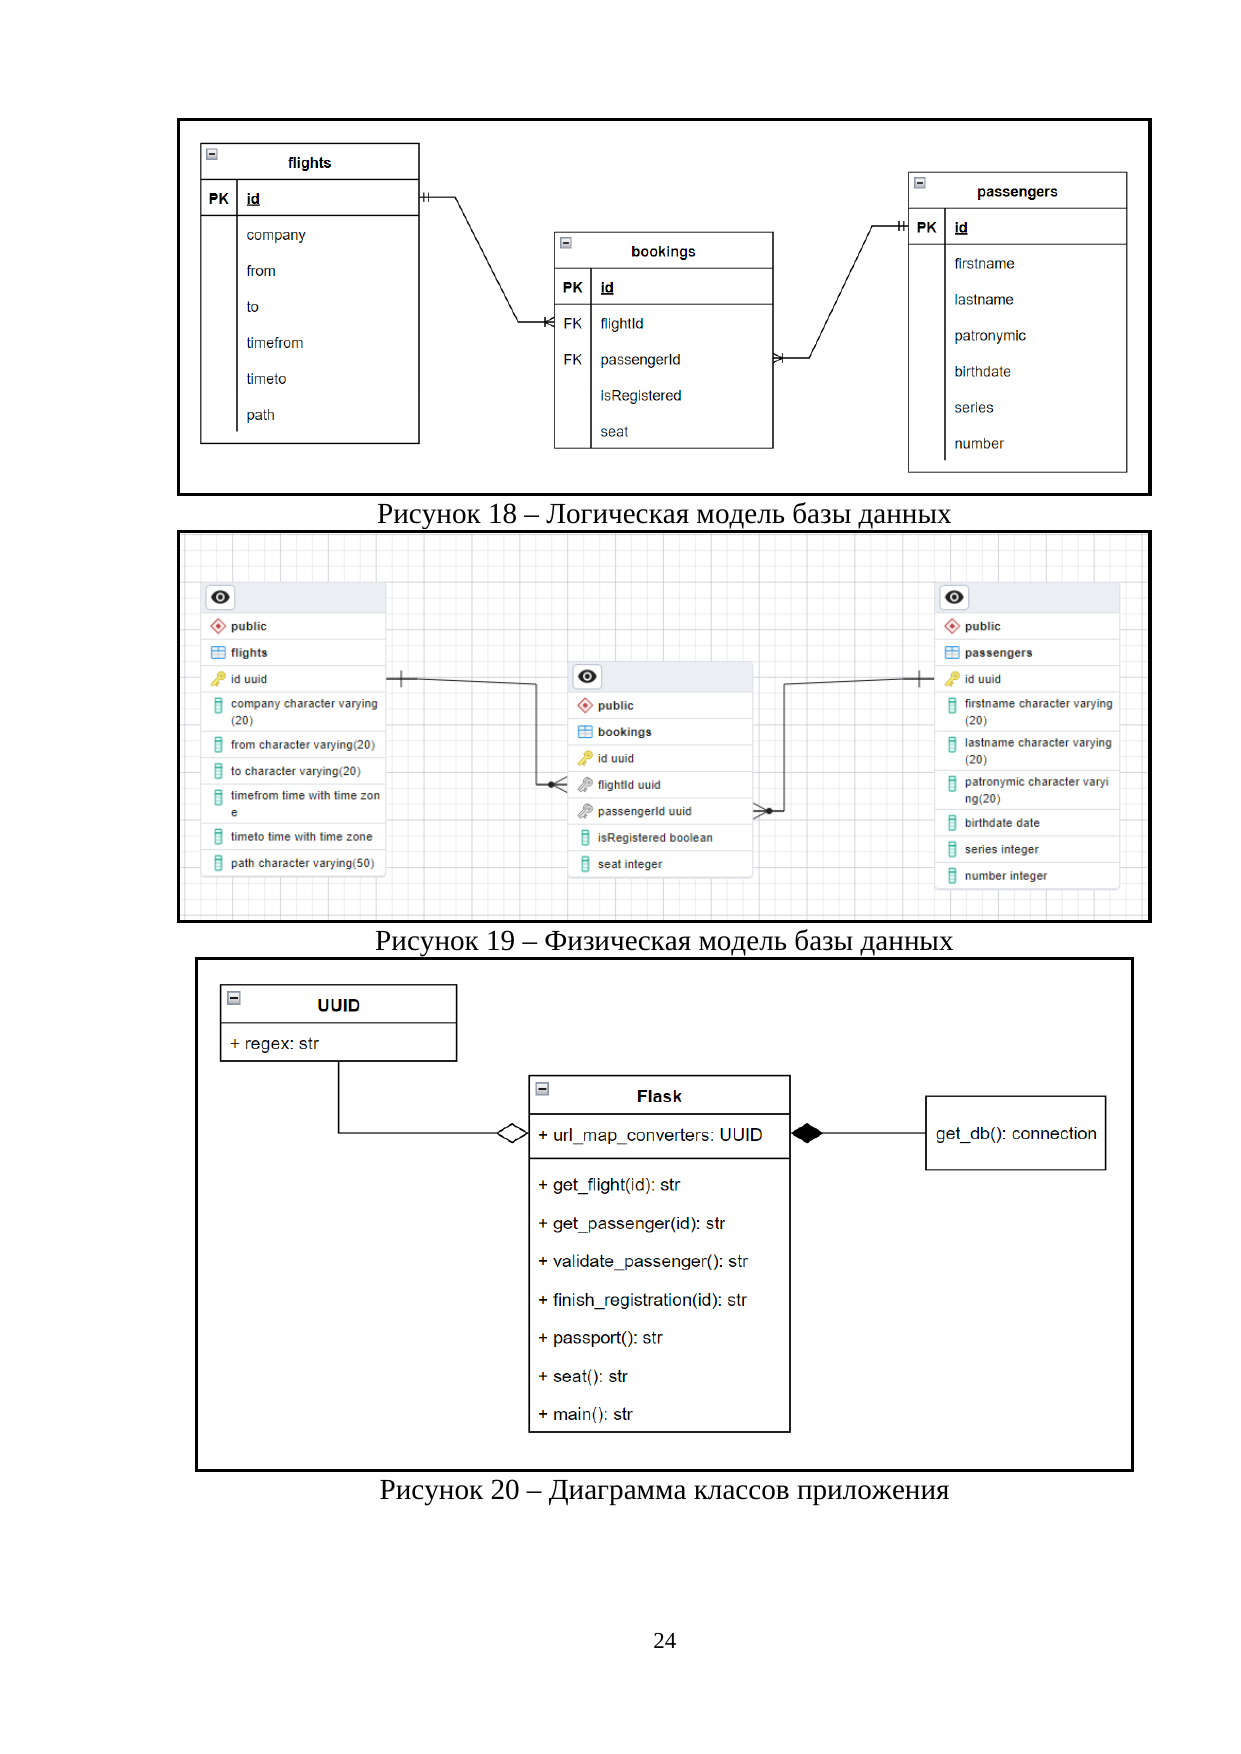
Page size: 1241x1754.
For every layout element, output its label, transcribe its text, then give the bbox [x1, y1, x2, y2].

picture [180, 533, 1148, 920]
picture [180, 121, 1148, 493]
text Рисунок 20 – Диаграмма классов приложения [177, 1472, 1152, 1506]
text Рисунок 19 – Физическая модель базы данных [177, 923, 1152, 957]
picture [198, 960, 1131, 1469]
text Рисунок 18 – Логическая модель базы данных [177, 496, 1152, 529]
